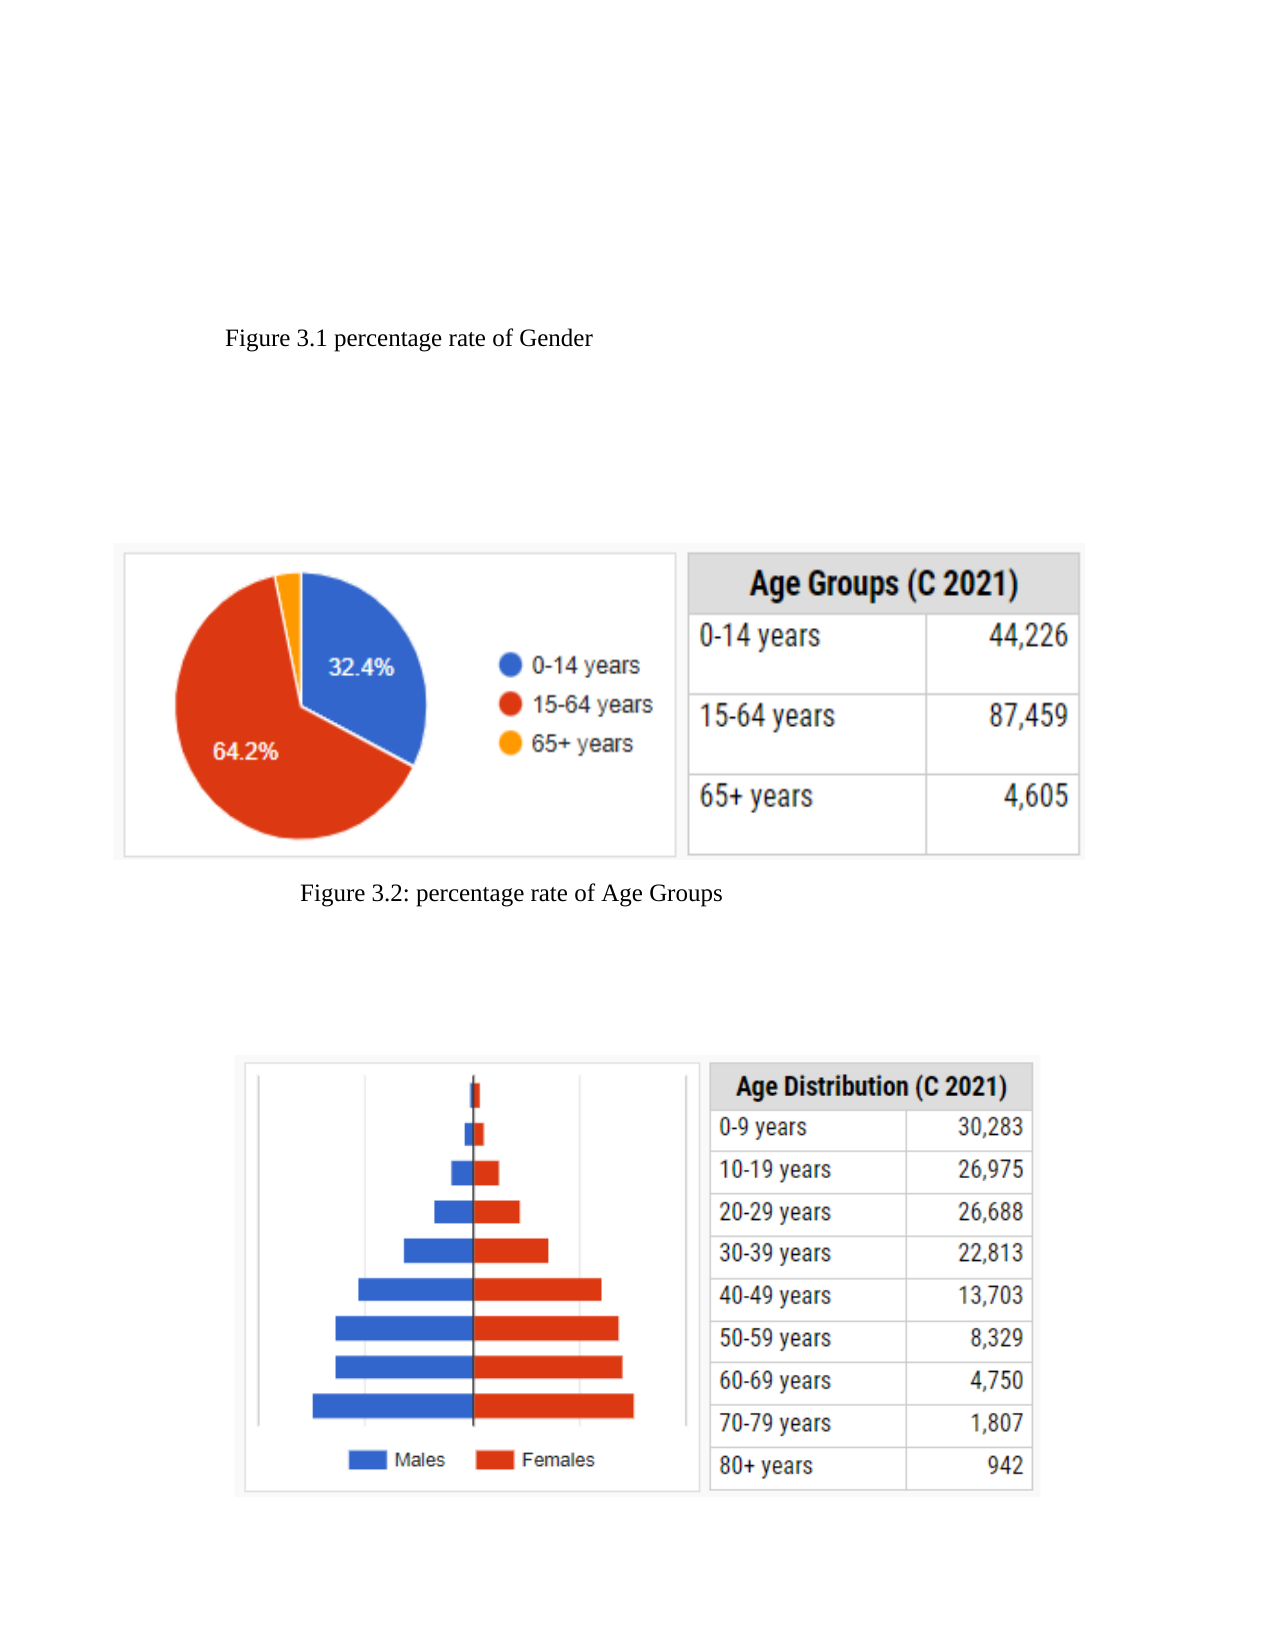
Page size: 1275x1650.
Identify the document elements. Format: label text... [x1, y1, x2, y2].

picture [113, 543, 1085, 860]
subtitle Figure 3.2: percentage rate of Age Groups [225, 878, 1125, 907]
picture [234, 1055, 1041, 1497]
subtitle Figure 3.1 percentage rate of Gender [150, 323, 1125, 351]
